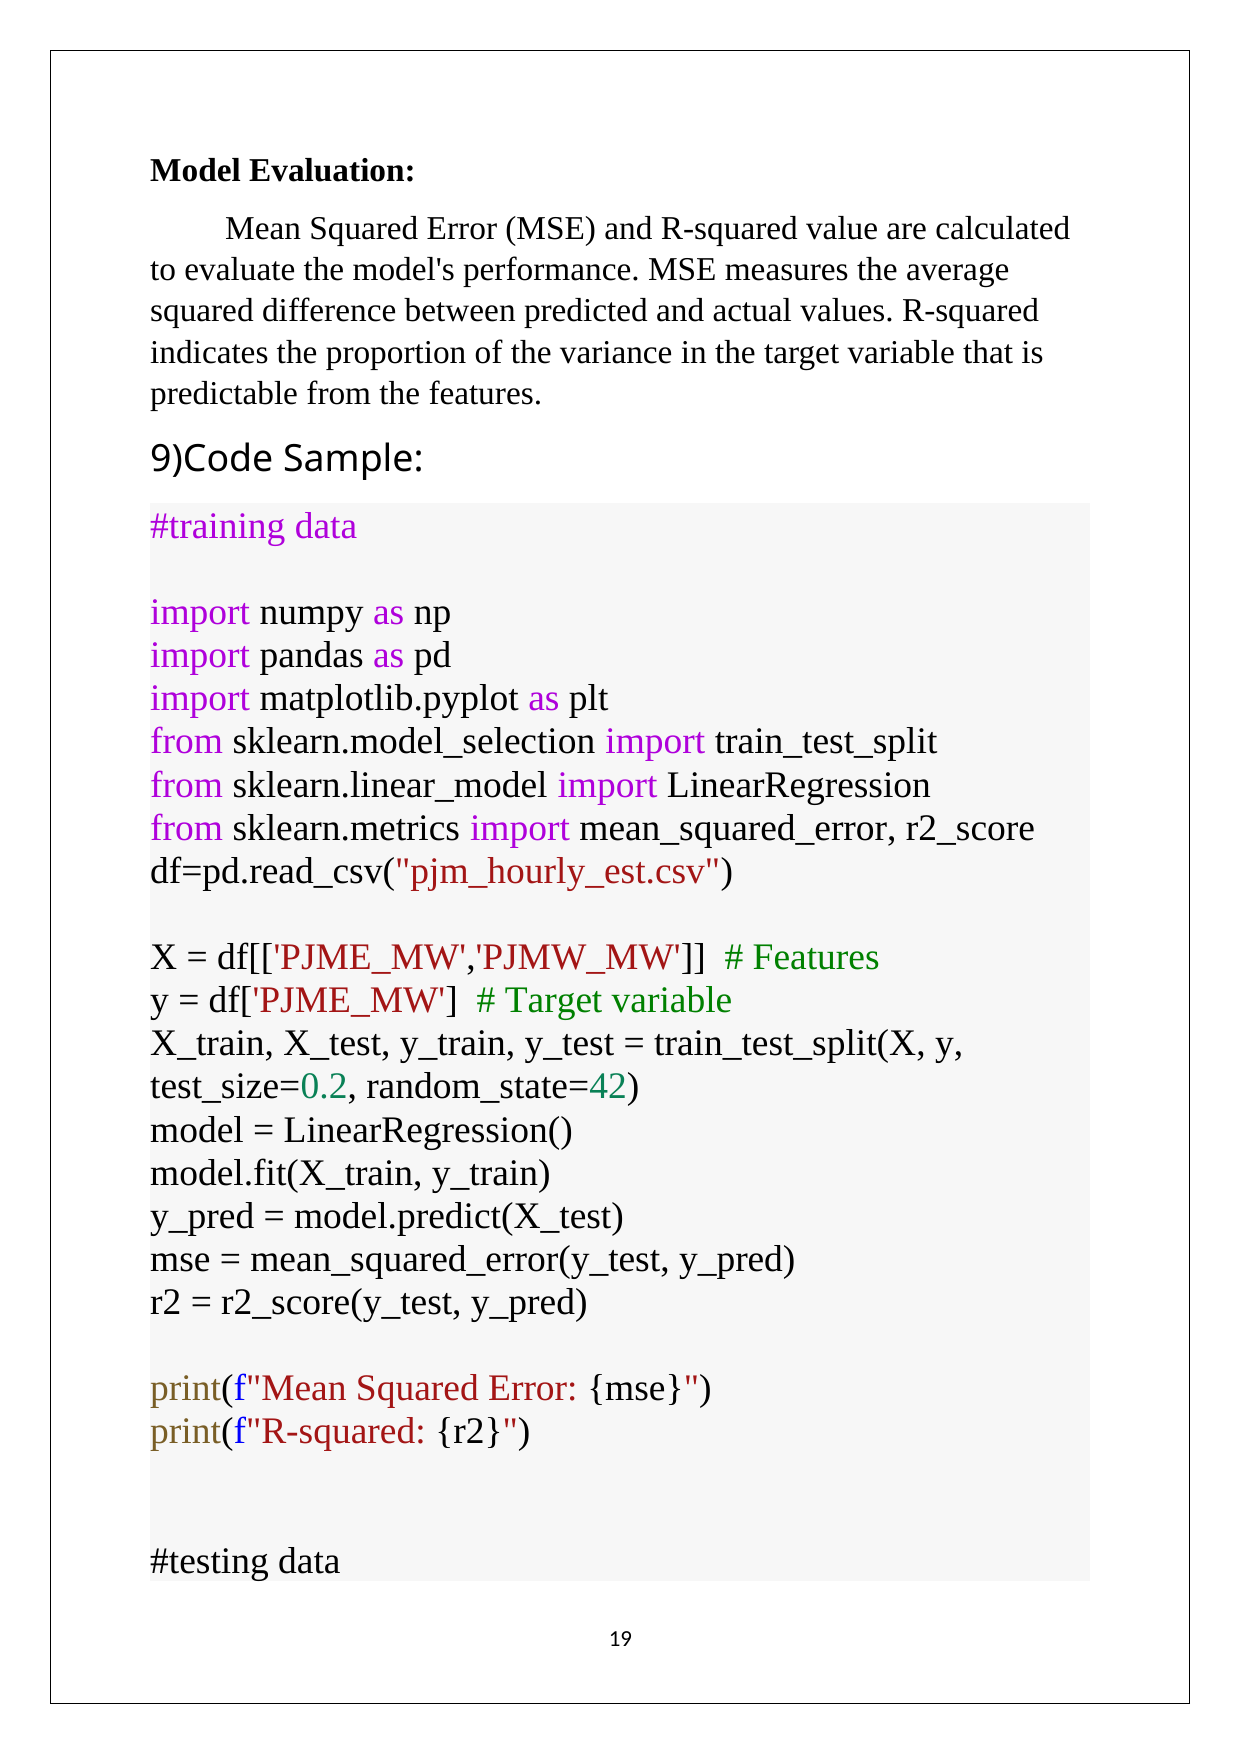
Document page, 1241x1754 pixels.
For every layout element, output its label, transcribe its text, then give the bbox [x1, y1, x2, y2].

text from sklearn.metrics import mean_squared_error, r2_score [150, 805, 1090, 848]
text r2 = r2_score(y_test, y_pred) [150, 1279, 1090, 1323]
text import pandas as pd [150, 633, 1090, 676]
text from sklearn.linear_model import LinearRegression [150, 762, 1090, 805]
text from sklearn.model_selection import train_test_split [150, 719, 1090, 762]
text mse = mean_squared_error(y_test, y_pred) [150, 1236, 1090, 1279]
text y = df['PJME_MW'] # Target variable [150, 978, 1090, 1021]
text import numpy as np [150, 589, 1090, 633]
text X_train, X_test, y_train, y_test = train_test_split(X, y, test_size=0.2, random_state=42) [150, 1021, 1090, 1107]
text model.fit(X_train, y_train) [150, 1150, 1090, 1193]
text import matplotlib.pyplot as plt [150, 676, 1090, 719]
text #testing data [150, 1538, 1090, 1581]
text y_pred = model.predict(X_test) [150, 1193, 1090, 1236]
text 9)Code Sample: [150, 431, 1090, 482]
text print(f"R-squared: {r2}") [150, 1409, 1090, 1452]
text X = df[['PJME_MW','PJMW_MW']] # Features [150, 934, 1090, 978]
text model = LinearRegression() [150, 1107, 1090, 1150]
text print(f"Mean Squared Error: {mse}") [150, 1366, 1090, 1409]
text df=pd.read_csv("pjm_hourly_est.csv") [150, 848, 1090, 891]
text Model Evaluation: [150, 150, 1090, 188]
text Mean Squared Error (MSE) and R-squared value are calculated to evaluate the model's performance. MSE measures the average squared difference between predicted and actual values. R-squared indicates the proportion of the variance in the target variable that is predictable from the features. [150, 208, 1090, 412]
text #training data [150, 503, 1090, 546]
